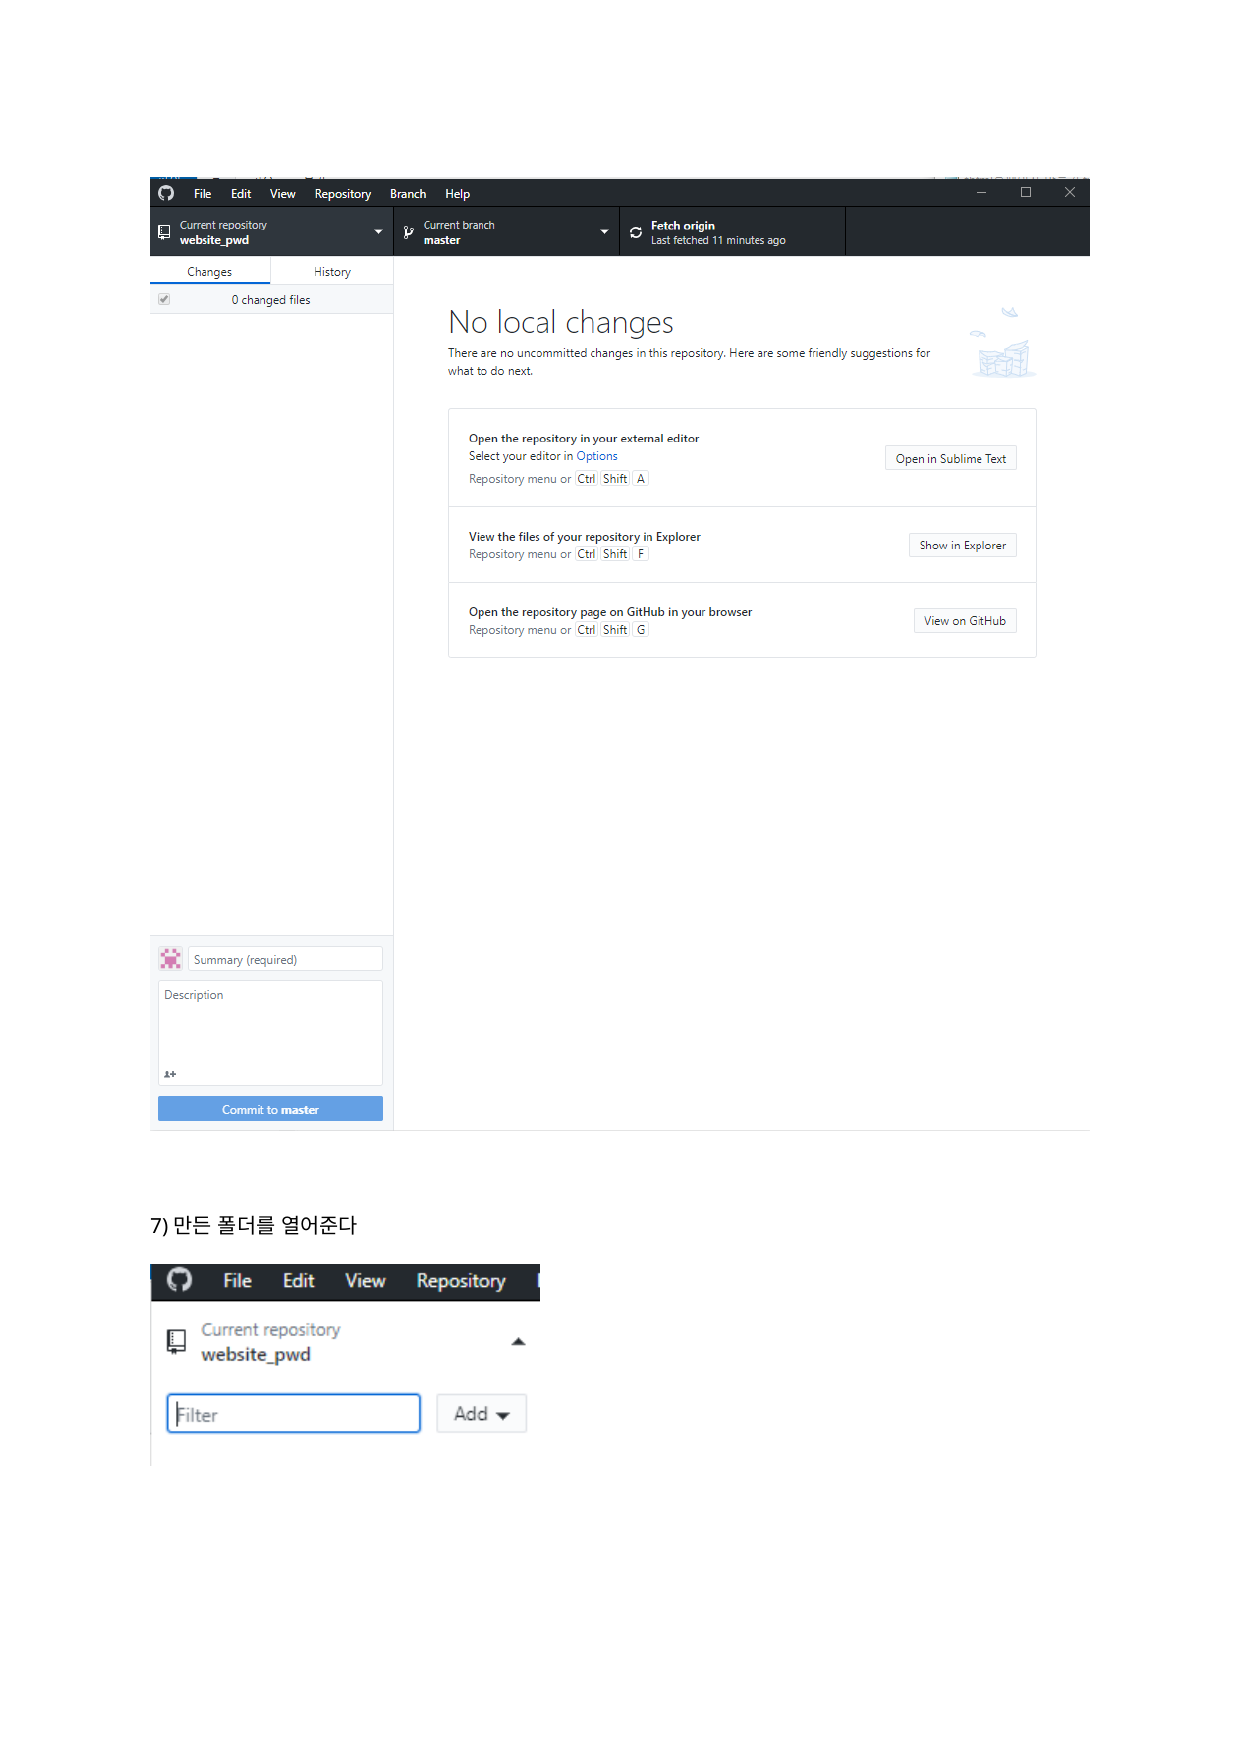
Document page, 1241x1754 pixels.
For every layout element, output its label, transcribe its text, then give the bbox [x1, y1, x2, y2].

text 7) 만든 폴더를 열어준다 [150, 1209, 1090, 1239]
picture [150, 177, 1090, 1131]
picture [150, 1264, 540, 1466]
